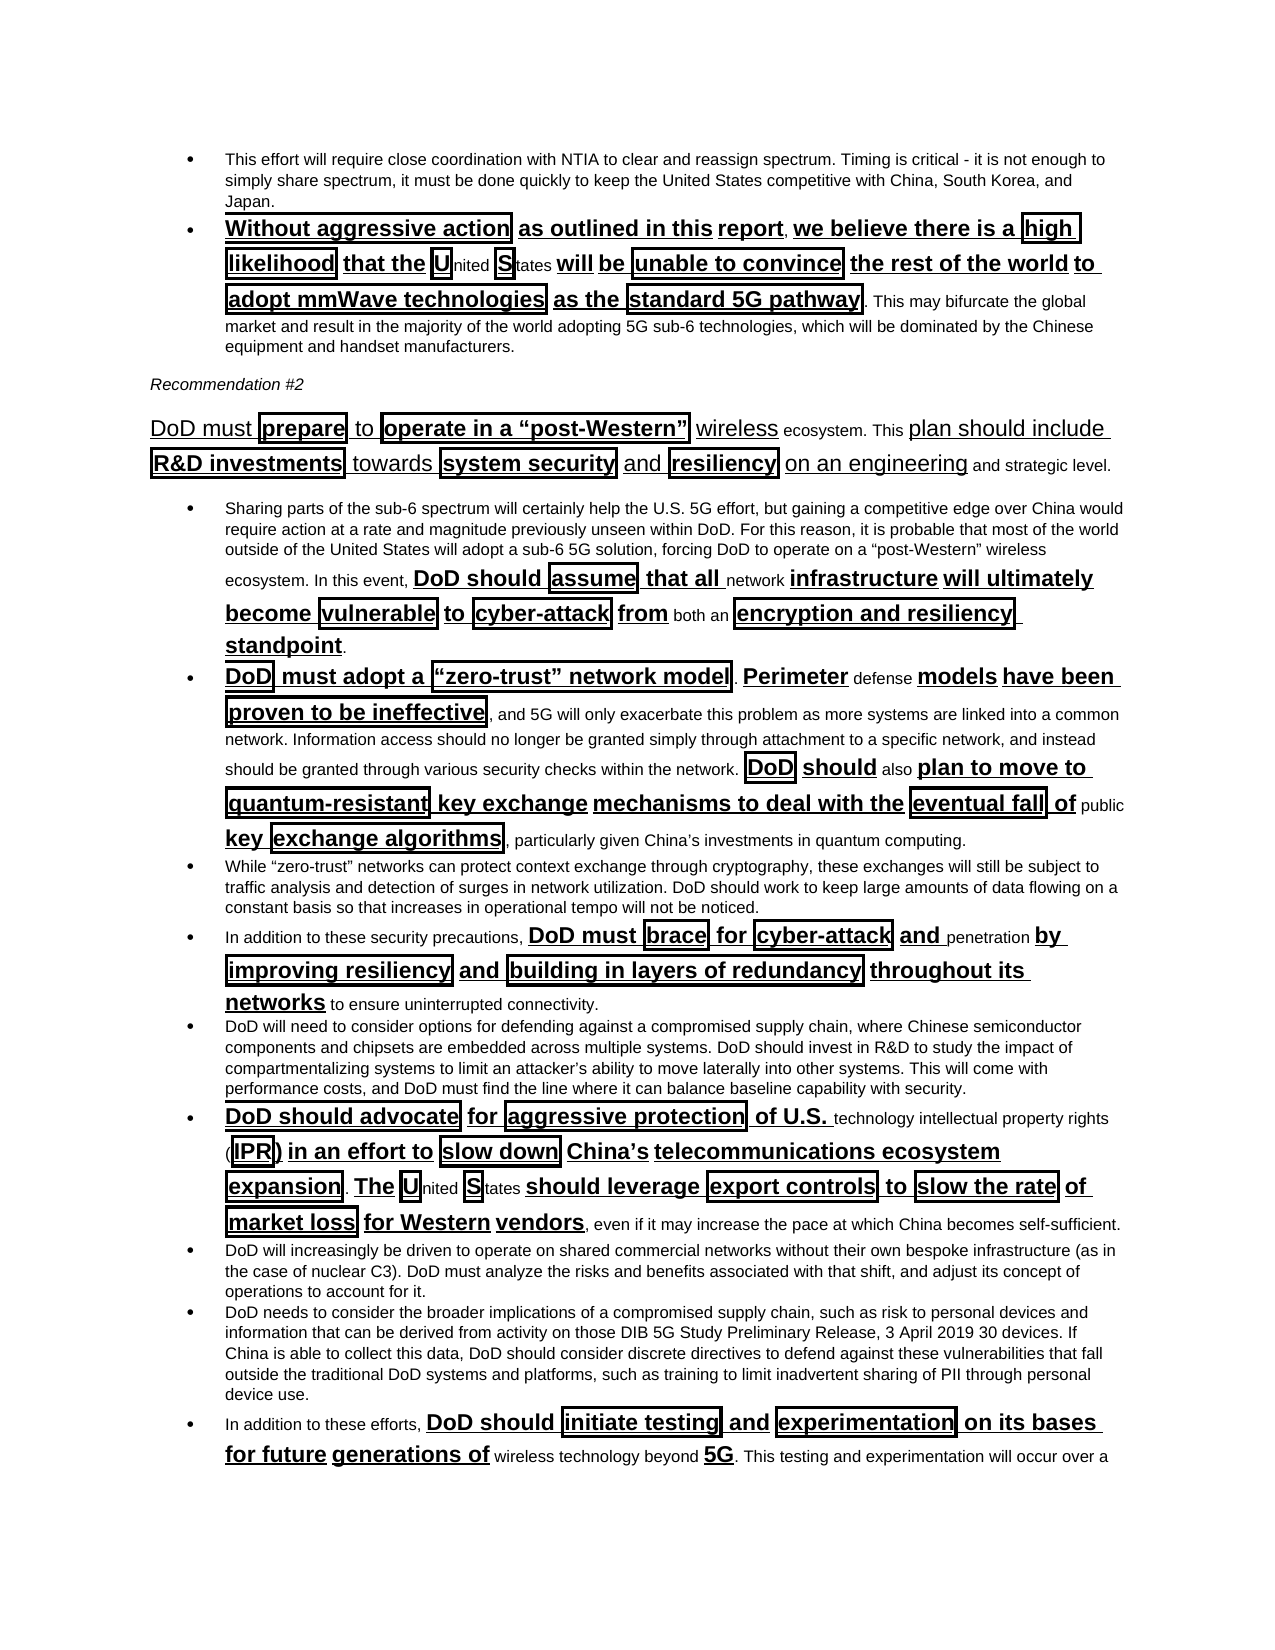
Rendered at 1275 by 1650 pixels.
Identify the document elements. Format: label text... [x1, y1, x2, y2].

list Sharing parts of the sub-6 spectrum will certainly help the U.S. 5G effort, but gaining a competitive edge over China would require action at a rate and magnitude previously unseen within DoD. For this reason, it is probable that most of the world outside of the United States will adopt a sub-6 5G solution, forcing DoD to operate on a “post-Western” wireless ecosystem. In this event, DoD should assume that all network infrastructure will ultimately become vulnerable to cyber-attack from both an encryption and resiliency standpoint. [187, 499, 1125, 658]
list DoD needs to consider the broader implications of a compromised supply chain, such as risk to personal devices and information that can be derived from activity on those DIB 5G Study Preliminary Release, 3 April 2019 30 devices. If China is able to collect this data, DoD should consider discrete directives to defend against these vulnerabilities that fall outside the traditional DoD systems and platforms, such as training to limit inadvertent sharing of PII through personal device use. [187, 1303, 1125, 1404]
list Without aggressive action as outlined in this report, we believe there is a high likelihood that the United States will be unable to convince the rest of the world to adopt mmWave technologies as the standard 5G pathway. This may bifurcate the global market and result in the majority of the world adopting 5G sub-6 technologies, which will be dominated by the Chinese equipment and handset manufacturers. [187, 212, 1125, 356]
list DoD will increasingly be driven to operate on shared commercial networks without their own bespoke infrastructure (as in the case of nuclear C3). DoD must analyze the risks and benefits associated with that shift, and adjust its concept of operations to account for it. [187, 1241, 1125, 1301]
list This effort will require close coordination with NTIA to clear and reassign spectrum. Timing is critical - it is not enough to simply share spectrum, it must be done quickly to keep the United States competitive with China, South Korea, and Japan. [187, 150, 1125, 211]
list DoD should advocate for aggressive protection of U.S. technology intellectual property rights (IPR) in an effort to slow down China’s telecommunications ecosystem expansion. The United States should leverage export controls to slow the rate of market loss for Western vendors, even if it may increase the pace at which China becomes self-sufficient. [187, 1100, 1125, 1238]
list DoD will need to consider options for defending against a compromised supply chain, where Chinese semiconductor components and chipsets are embedded across multiple systems. DoD should invest in R&D to study the impact of compartmentalizing systems to limit an attacker’s ability to move laterally into other systems. This will come with performance costs, and DoD must find the line where it can balance baseline capability with security. [187, 1017, 1125, 1098]
list In addition to these security precautions, DoD must brace for cyber-attack and penetration by improving resiliency and building in layers of redundancy throughout its networks to ensure uninterrupted connectivity. [187, 919, 1125, 1015]
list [187, 1406, 1125, 1467]
text Recommendation #2 [150, 374, 1125, 393]
text DoD must prepare to operate in a “post-Western” wireless ecosystem. This plan should include R&D investments towards system security and resiliency on an engineering and strategic level. [150, 412, 1125, 479]
list While “zero-trust” networks can protect context exchange through cryptography, these exchanges will still be subject to traffic analysis and detection of surges in network utilization. DoD should work to keep large amounts of data flowing on a constant basis so that increases in operational tempo will not be noticed. [187, 857, 1125, 917]
list DoD must adopt a “zero-trust” network model. Perimeter defense models have been proven to be ineffective, and 5G will only exacerbate this problem as more systems are linked into a common network. Information access should no longer be granted simply through attachment to a specific network, and instead should be granted through various security checks within the network. DoD should also plan to move to quantum-resistant key exchange mechanisms to deal with the eventual fall of public key exchange algorithms, particularly given China’s investments in quantum computing. [187, 660, 1125, 854]
